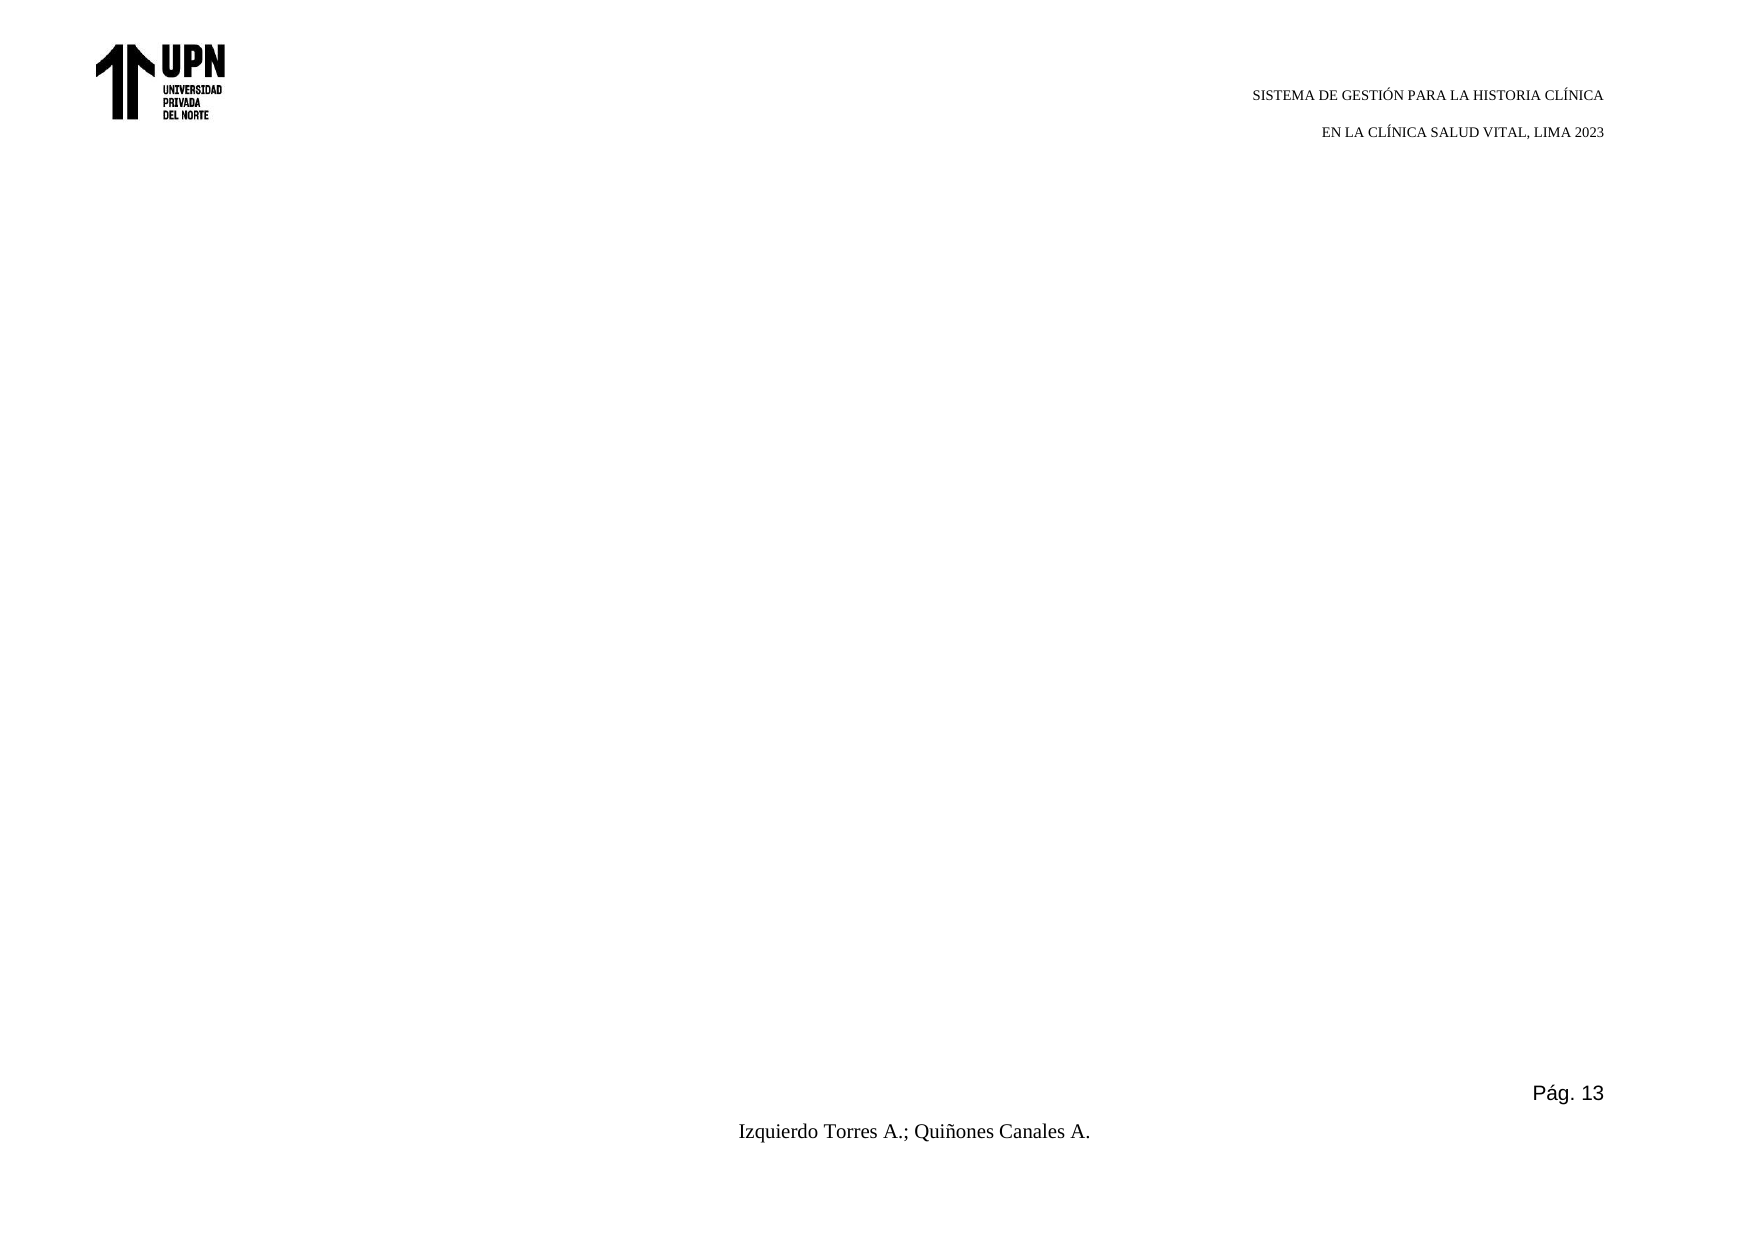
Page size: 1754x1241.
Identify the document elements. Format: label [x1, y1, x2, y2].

picture [71, 25, 249, 137]
